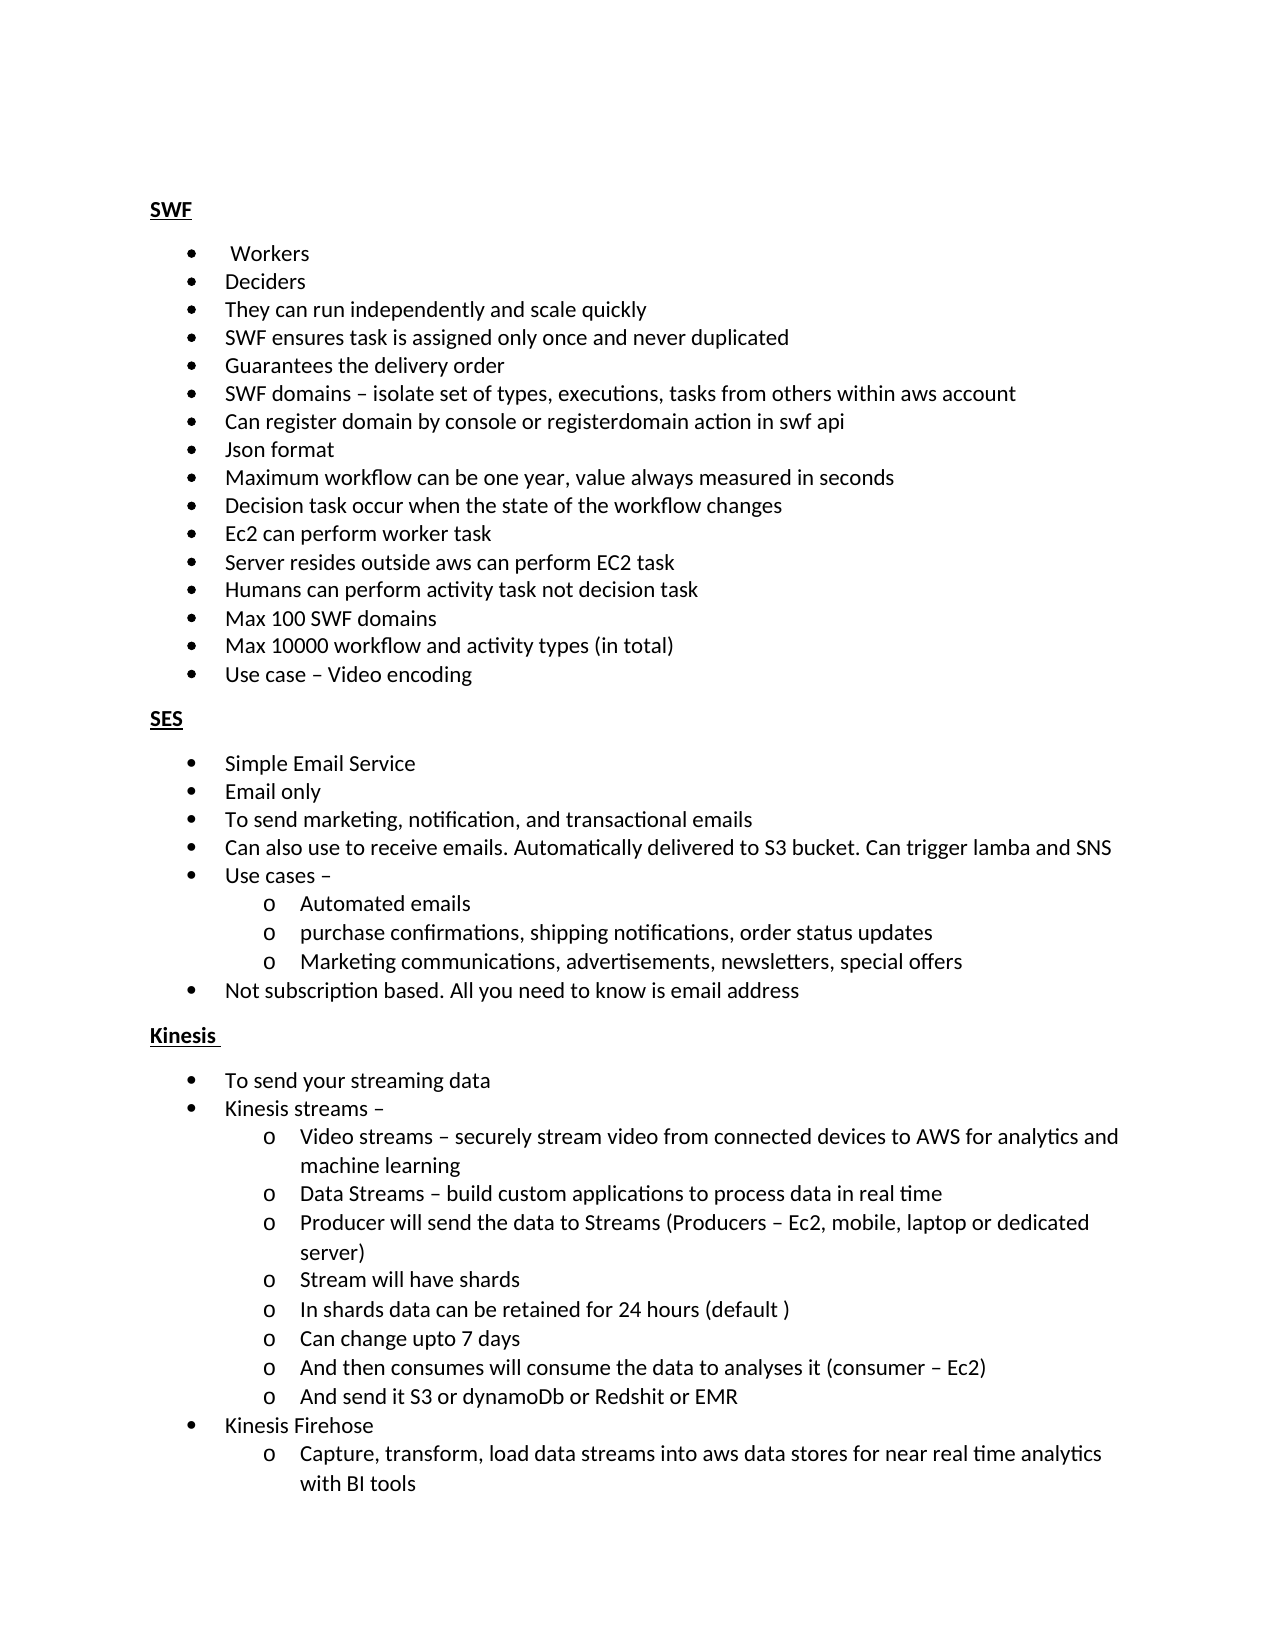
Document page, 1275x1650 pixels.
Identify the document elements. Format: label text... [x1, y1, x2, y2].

list Can change upto 7 days [262, 1324, 1125, 1353]
list Email only [187, 777, 1125, 805]
list Simple Email Service [187, 749, 1125, 777]
list Can register domain by console or registerdomain action in swf api [187, 407, 1125, 436]
list SWF ensures task is assigned only once and never duplicated [187, 323, 1125, 351]
list Automated emails [262, 889, 1125, 918]
list Decision task occur when the state of the workflow changes [187, 492, 1125, 519]
list Humans can perform activity task not decision task [187, 576, 1125, 604]
list Max 100 SWF domains [187, 604, 1125, 632]
list purchase confirmations, shipping notifications, order status updates [262, 918, 1125, 947]
text Kinesis [150, 1021, 1125, 1049]
list To send your streaming data [187, 1066, 1125, 1094]
list Maximum workflow can be one year, value always measured in seconds [187, 463, 1125, 492]
list To send marketing, notification, and transactional emails [187, 805, 1125, 833]
list Guarantees the delivery order [187, 351, 1125, 379]
list Kinesis streams – [187, 1094, 1125, 1122]
list In shards data can be retained for 24 hours (default ) [262, 1295, 1125, 1324]
list And then consumes will consume the data to analyses it (consumer – Ec2) [262, 1353, 1125, 1382]
list Server resides outside aws can perform EC2 task [187, 548, 1125, 576]
list Max 10000 workflow and activity types (in total) [187, 632, 1125, 660]
list Data Streams – build custom applications to process data in real time [262, 1179, 1125, 1208]
list Video streams – securely stream video from connected devices to AWS for analytics and machine learning [262, 1122, 1125, 1179]
text SWF [150, 195, 1125, 223]
list They can run independently and scale quickly [187, 295, 1125, 323]
list Kinesis Firehose [187, 1411, 1125, 1439]
list And send it S3 or dynamoDb or Redshit or EMR [262, 1382, 1125, 1411]
list Marketing communications, advertisements, newsletters, special offers [262, 947, 1125, 977]
list SWF domains – isolate set of types, executions, tasks from others within aws account [187, 379, 1125, 407]
list Deciders [187, 267, 1125, 295]
list Can also use to receive emails. Automatically delivered to S3 bucket. Can trigger lamba and SNS [187, 833, 1125, 861]
list Json format [187, 436, 1125, 463]
list Use cases – [187, 861, 1125, 889]
text SES [150, 704, 1125, 732]
list Ec2 can perform worker task [187, 519, 1125, 548]
list Use case – Video encoding [187, 660, 1125, 688]
list Capture, transform, load data streams into aws data stores for near real time analytics with BI tools [262, 1439, 1125, 1497]
list Producer will send the data to Streams (Producers – Ec2, mobile, laptop or dedicated server) [262, 1208, 1125, 1266]
list Stream will have shards [262, 1266, 1125, 1295]
list Not subscription based. All you need to know is email address [187, 977, 1125, 1005]
list Workers [187, 239, 1125, 267]
